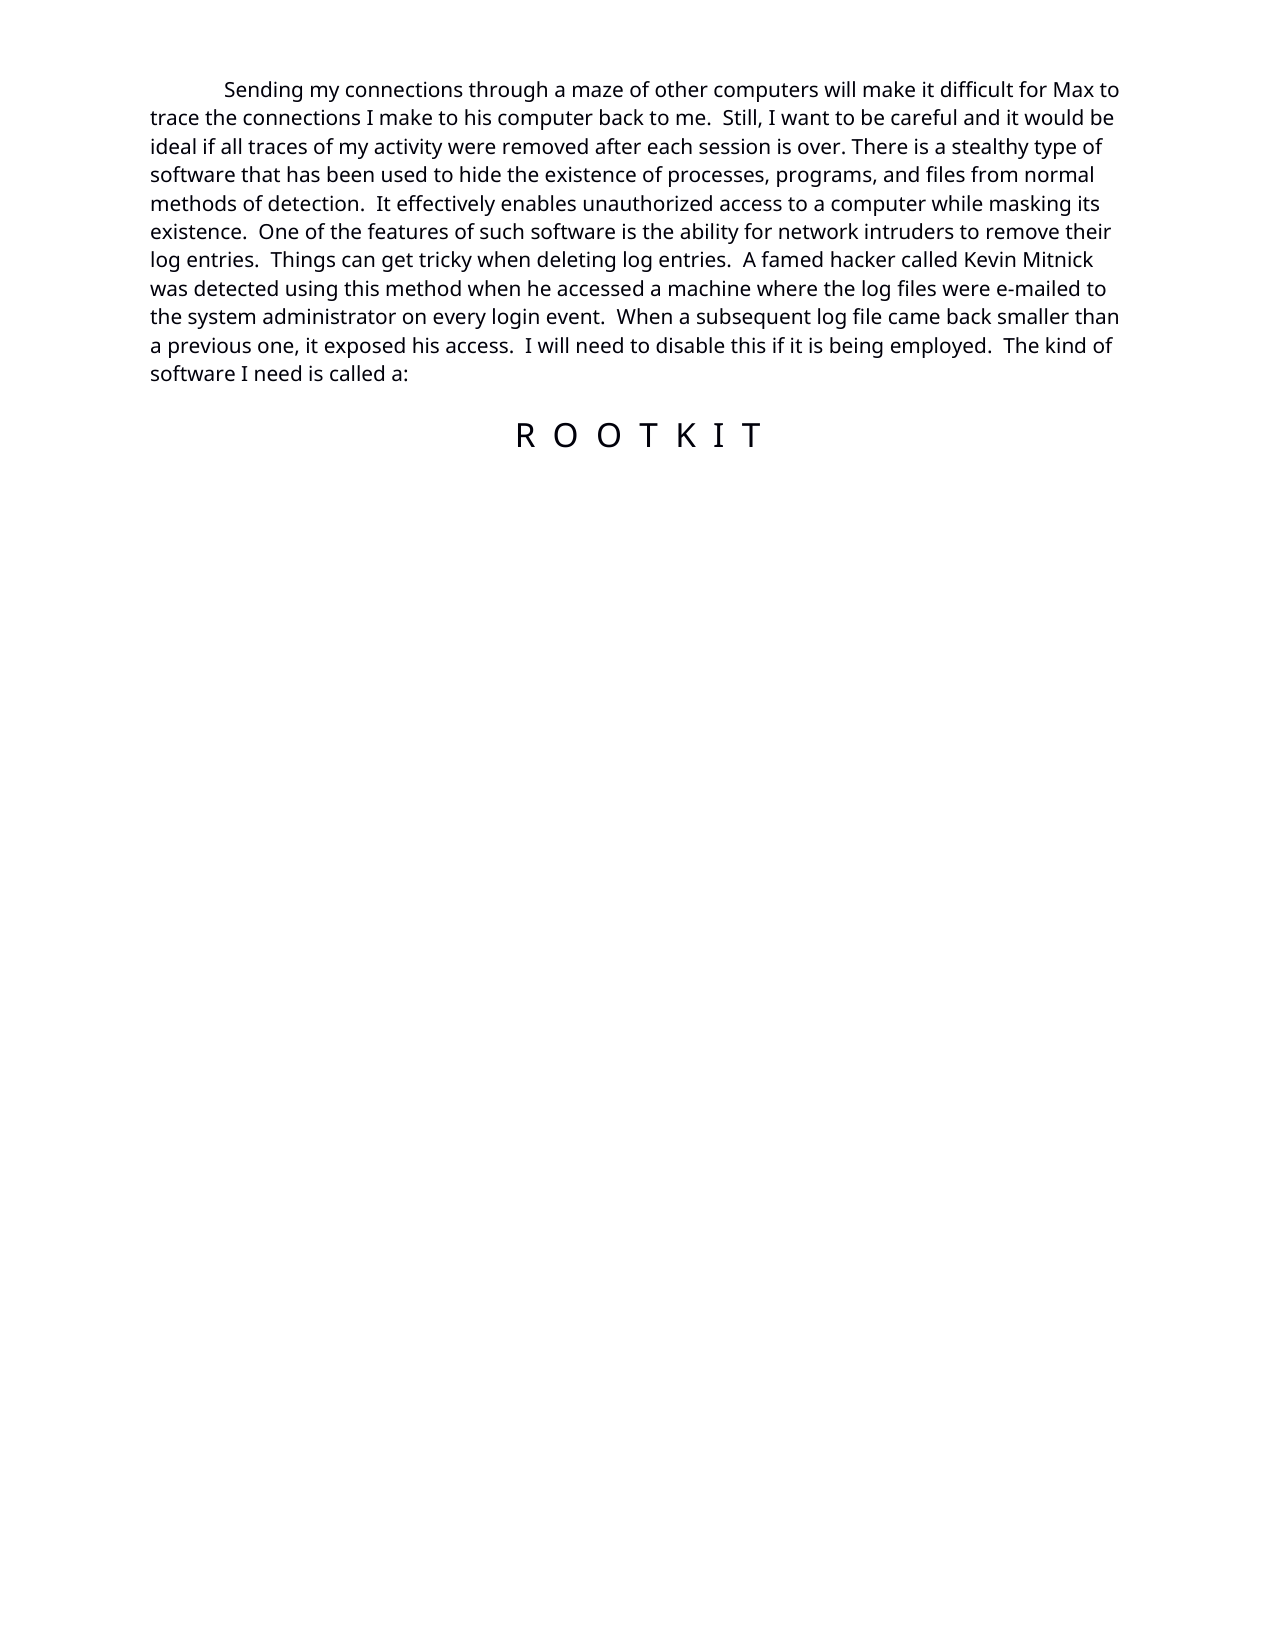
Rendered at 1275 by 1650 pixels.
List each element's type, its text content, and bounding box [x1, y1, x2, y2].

text R O O T K I T [150, 411, 1125, 457]
text Sending my connections through a maze of other computers will make it difficult for Max to trace the connections I make to his computer back to me. Still, I want to be careful and it would be ideal if all traces of my activity were removed after each session is over. There is a stealthy type of software that has been used to hide the existence of processes, programs, and files from normal methods of detection. It effectively enables unauthorized access to a computer while masking its existence. One of the features of such software is the ability for network intruders to remove their log entries. Things can get tricky when deleting log entries. A famed hacker called Kevin Mitnick was detected using this method when he accessed a machine where the log files were e-mailed to the system administrator on every login event. When a subsequent log file came back smaller than a previous one, it exposed his access. I will need to disable this if it is being employed. The kind of software I need is called a: [150, 75, 1125, 388]
